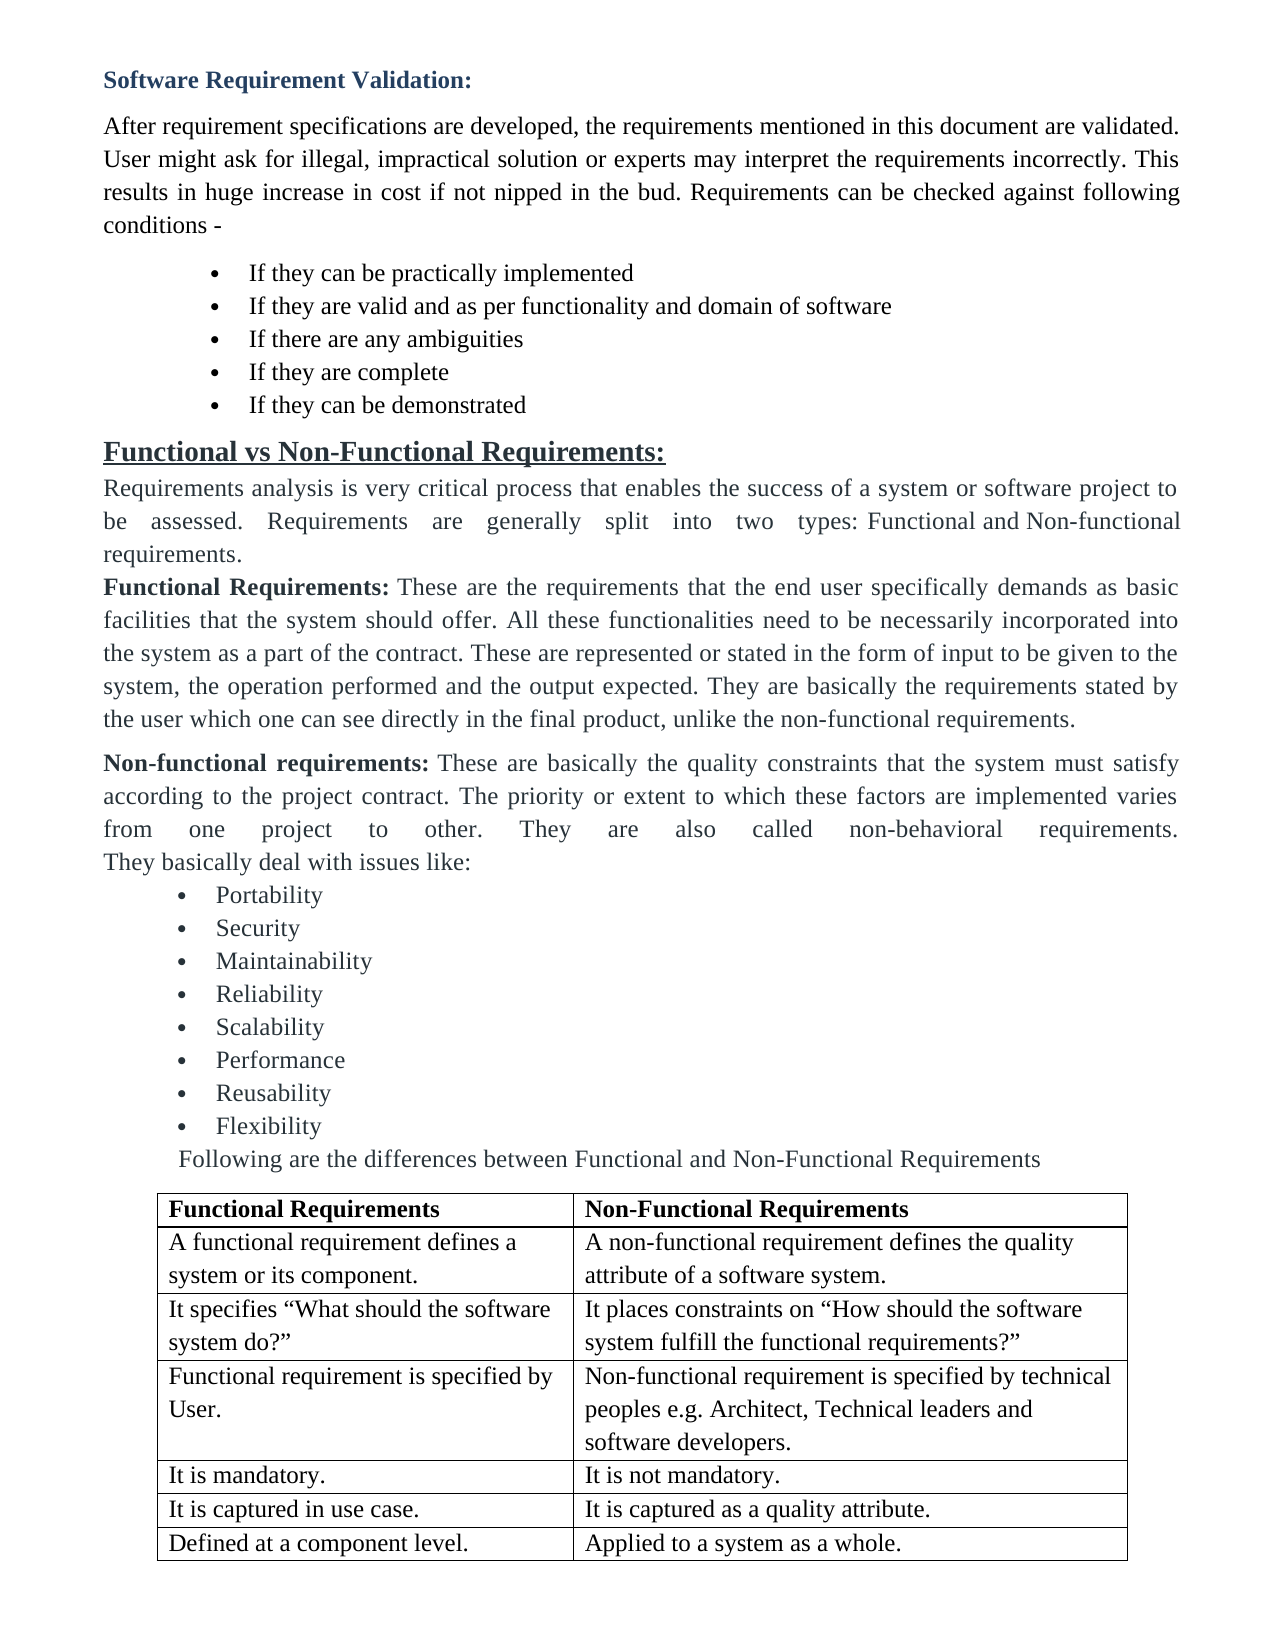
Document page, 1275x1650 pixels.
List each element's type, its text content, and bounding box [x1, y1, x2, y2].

list Performance [178, 1045, 1181, 1074]
list Reliability [178, 979, 1181, 1008]
table_header Functional Requirements [158, 1194, 573, 1226]
table_cell Non-functional requirement is specified by technical peoples e.g. Architect, Technical leaders and software developers. [574, 1361, 1127, 1459]
list Portability [178, 880, 1181, 909]
table_cell It is mandatory. [158, 1461, 573, 1493]
table_cell Applied to a system as a whole. [574, 1528, 1127, 1560]
list Scalability [178, 1012, 1181, 1041]
table_cell Functional requirement is specified by User. [158, 1361, 573, 1459]
table_cell It is captured as a quality attribute. [574, 1494, 1127, 1527]
list Maintainability [178, 946, 1181, 975]
text Non-functional requirements: These are basically the quality constraints that the system must satisfy according to the project contract. The priority or extent to which these factors are implemented varies from one project to other. They are also called non-behavioral requirements. They basically deal with issues like: [103, 748, 1181, 876]
table_cell It is captured in use case. [158, 1494, 573, 1527]
list If they are complete [211, 357, 1181, 386]
table_cell It is not mandatory. [574, 1461, 1127, 1493]
subtitle Functional vs Non-Functional Requirements: [103, 434, 1181, 468]
subtitle Software Requirement Validation: [103, 66, 1181, 94]
text After requirement specifications are developed, the requirements mentioned in this document are validated. User might ask for illegal, impractical solution or experts may interpret the requirements incorrectly. This results in huge increase in cost if not nipped in the bud. Requirements can be checked against following conditions - [103, 111, 1181, 239]
list If they are valid and as per functionality and domain of software [211, 291, 1181, 320]
table_header Non-Functional Requirements [574, 1194, 1127, 1226]
list Flexibility [178, 1111, 1181, 1140]
text Following are the differences between Functional and Non-Functional Requirements [178, 1144, 1181, 1173]
list If they can be practically implemented [211, 258, 1181, 287]
text Functional Requirements: These are the requirements that the end user specifically demands as basic facilities that the system should offer. All these functionalities need to be necessarily incorporated into the system as a part of the contract. These are represented or stated in the form of input to be given to the system, the operation performed and the output expected. They are basically the requirements stated by the user which one can see directly in the final product, unlike the non-functional requirements. [103, 572, 1181, 733]
text Requirements analysis is very critical process that enables the success of a system or software project to be assessed. Requirements are generally split into two types: Functional and Non-functional requirements. [103, 473, 1181, 568]
table_cell A functional requirement defines a system or its component. [158, 1228, 573, 1293]
table_cell It places constraints on “How should the software system fulfill the functional requirements?” [574, 1294, 1127, 1360]
table_cell A non-functional requirement defines the quality attribute of a software system. [574, 1228, 1127, 1293]
table_cell Defined at a component level. [158, 1528, 573, 1560]
table_cell It specifies “What should the software system do?” [158, 1294, 573, 1360]
list Security [178, 913, 1181, 942]
list If there are any ambiguities [211, 324, 1181, 353]
list Reusability [178, 1078, 1181, 1107]
list If they can be demonstrated [211, 390, 1181, 419]
